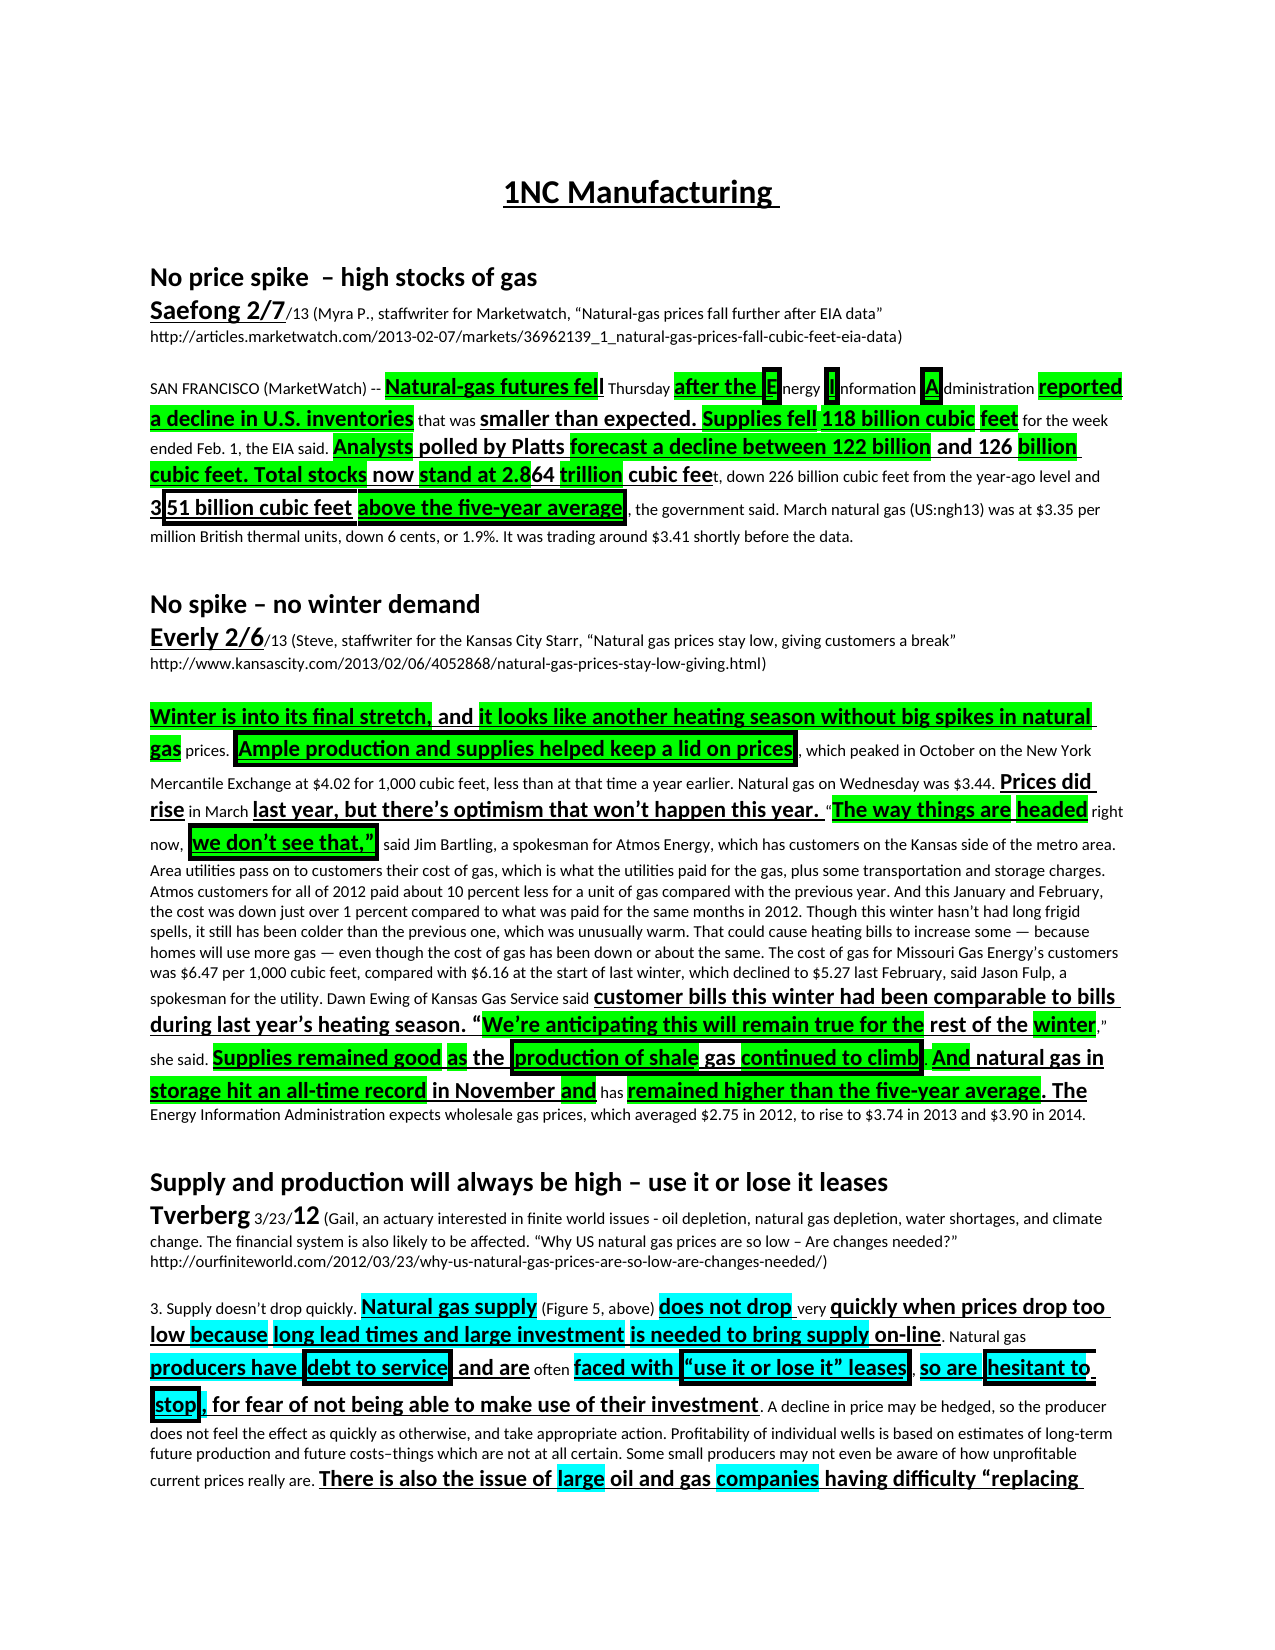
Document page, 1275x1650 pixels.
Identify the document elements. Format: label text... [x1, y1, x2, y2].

text Winter is into its final stretch, and it looks like another heating season without big spikes in natural gas prices. Ample production and supplies helped keep a lid on prices, which peaked in October on the New York Mercantile Exchange at $4.02 for 1,000 cubic feet, less than at that time a year earlier. Natural gas on Wednesday was $3.44. Prices did rise in March last year, but there’s optimism that won’t happen this year. “The way things are headed right now, we don’t see that,” said Jim Bartling, a spokesman for Atmos Energy, which has customers on the Kansas side of the metro area. Area utilities pass on to customers their cost of gas, which is what the utilities paid for the gas, plus some transportation and storage charges. Atmos customers for all of 2012 paid about 10 percent less for a unit of gas compared with the previous year. And this January and February, the cost was down just over 1 percent compared to what was paid for the same months in 2012. Though this winter hasn’t had long frigid spells, it still has been colder than the previous one, which was unusually warm. That could cause heating bills to increase some — because homes will use more gas — even though the cost of gas has been down or about the same. The cost of gas for Missouri Gas Energy’s customers was $6.47 per 1,000 cubic feet, compared with $6.16 at the start of last winter, which declined to $5.27 last February, said Jason Fulp, a spokesman for the utility. Dawn Ewing of Kansas Gas Service said customer bills this winter had been comparable to bills during last year’s heating season. “We’re anticipating this will remain true for the rest of the winter,” she said. Supplies remained good as the production of shale gas continued to climb. And natural gas in storage hit an all-time record in November and has remained higher than the five-year average. The Energy Information Administration expects wholesale gas prices, which averaged $2.75 in 2012, to rise to $3.74 in 2013 and $3.90 in 2014. [150, 702, 1125, 1124]
subtitle No spike – no winter demand [150, 587, 1125, 620]
subtitle Supply and production will always be high – use it or lose it leases [150, 1165, 1125, 1198]
text Saefong 2/7/13 (Myra P., staffwriter for Marketwatch, “Natural-gas prices fall further after EIA data” http://articles.marketwatch.com/2013-02-07/markets/36962139_1_natural-gas-prices-fall-cubic-feet-eia-data) [150, 293, 1125, 347]
subtitle 1NC Manufacturing [150, 171, 1125, 212]
subtitle No price spike – high stocks of gas [150, 260, 1125, 293]
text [150, 1292, 1125, 1492]
text SAN FRANCISCO (MarketWatch) -- Natural-gas futures fell Thursday after the Energy Information Administration reported a decline in U.S. inventories that was smaller than expected. Supplies fell 118 billion cubic feet for the week ended Feb. 1, the EIA said. Analysts polled by Platts forecast a decline between 122 billion and 126 billion cubic feet. Total stocks now stand at 2.864 trillion cubic feet, down 226 billion cubic feet from the year-ago level and 351 billion cubic feet above the five-year average, the government said. March natural gas (US:ngh13) was at $3.35 per million British thermal units, down 6 cents, or 1.9%. It was trading around $3.41 shortly before the data. [150, 367, 1125, 546]
text Tverberg 3/23/12 (Gail, an actuary interested in finite world issues - oil depletion, natural gas depletion, water shortages, and climate change. The financial system is also likely to be affected. “Why US natural gas prices are so low – Are changes needed?” http://ourfiniteworld.com/2012/03/23/why-us-natural-gas-prices-are-so-low-are-changes-needed/) [150, 1198, 1125, 1272]
text Everly 2/6/13 (Steve, staffwriter for the Kansas City Starr, “Natural gas prices stay low, giving customers a break” http://www.kansascity.com/2013/02/06/4052868/natural-gas-prices-stay-low-giving.html) [150, 620, 1125, 674]
